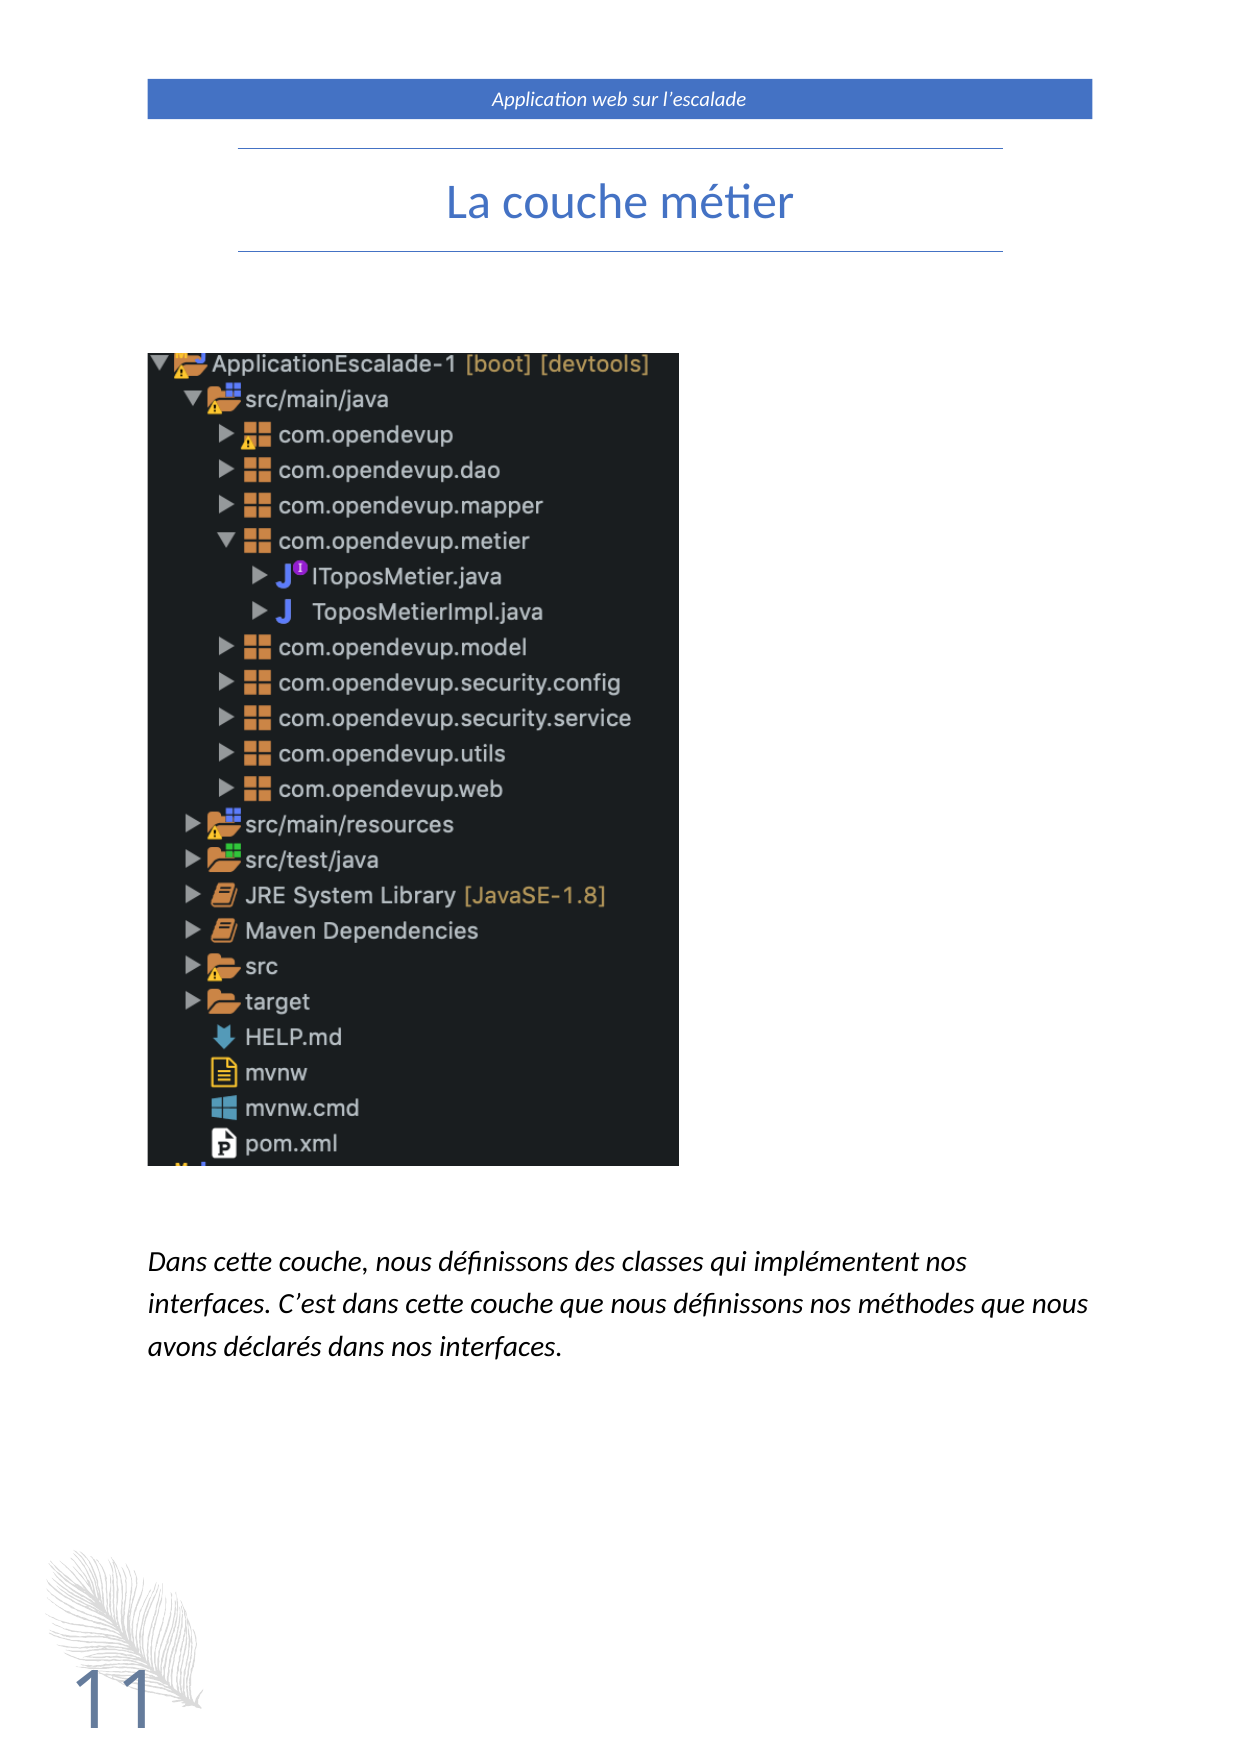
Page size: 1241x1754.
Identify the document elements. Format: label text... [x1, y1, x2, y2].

text La couche métier [238, 149, 1003, 251]
picture [147, 353, 679, 1166]
text Dans cette couche, nous définissons des classes qui implémentent nos interfaces. C’est dans cette couche que nous définissons nos méthodes que nous avons déclarés dans nos interfaces. [148, 1243, 1093, 1364]
